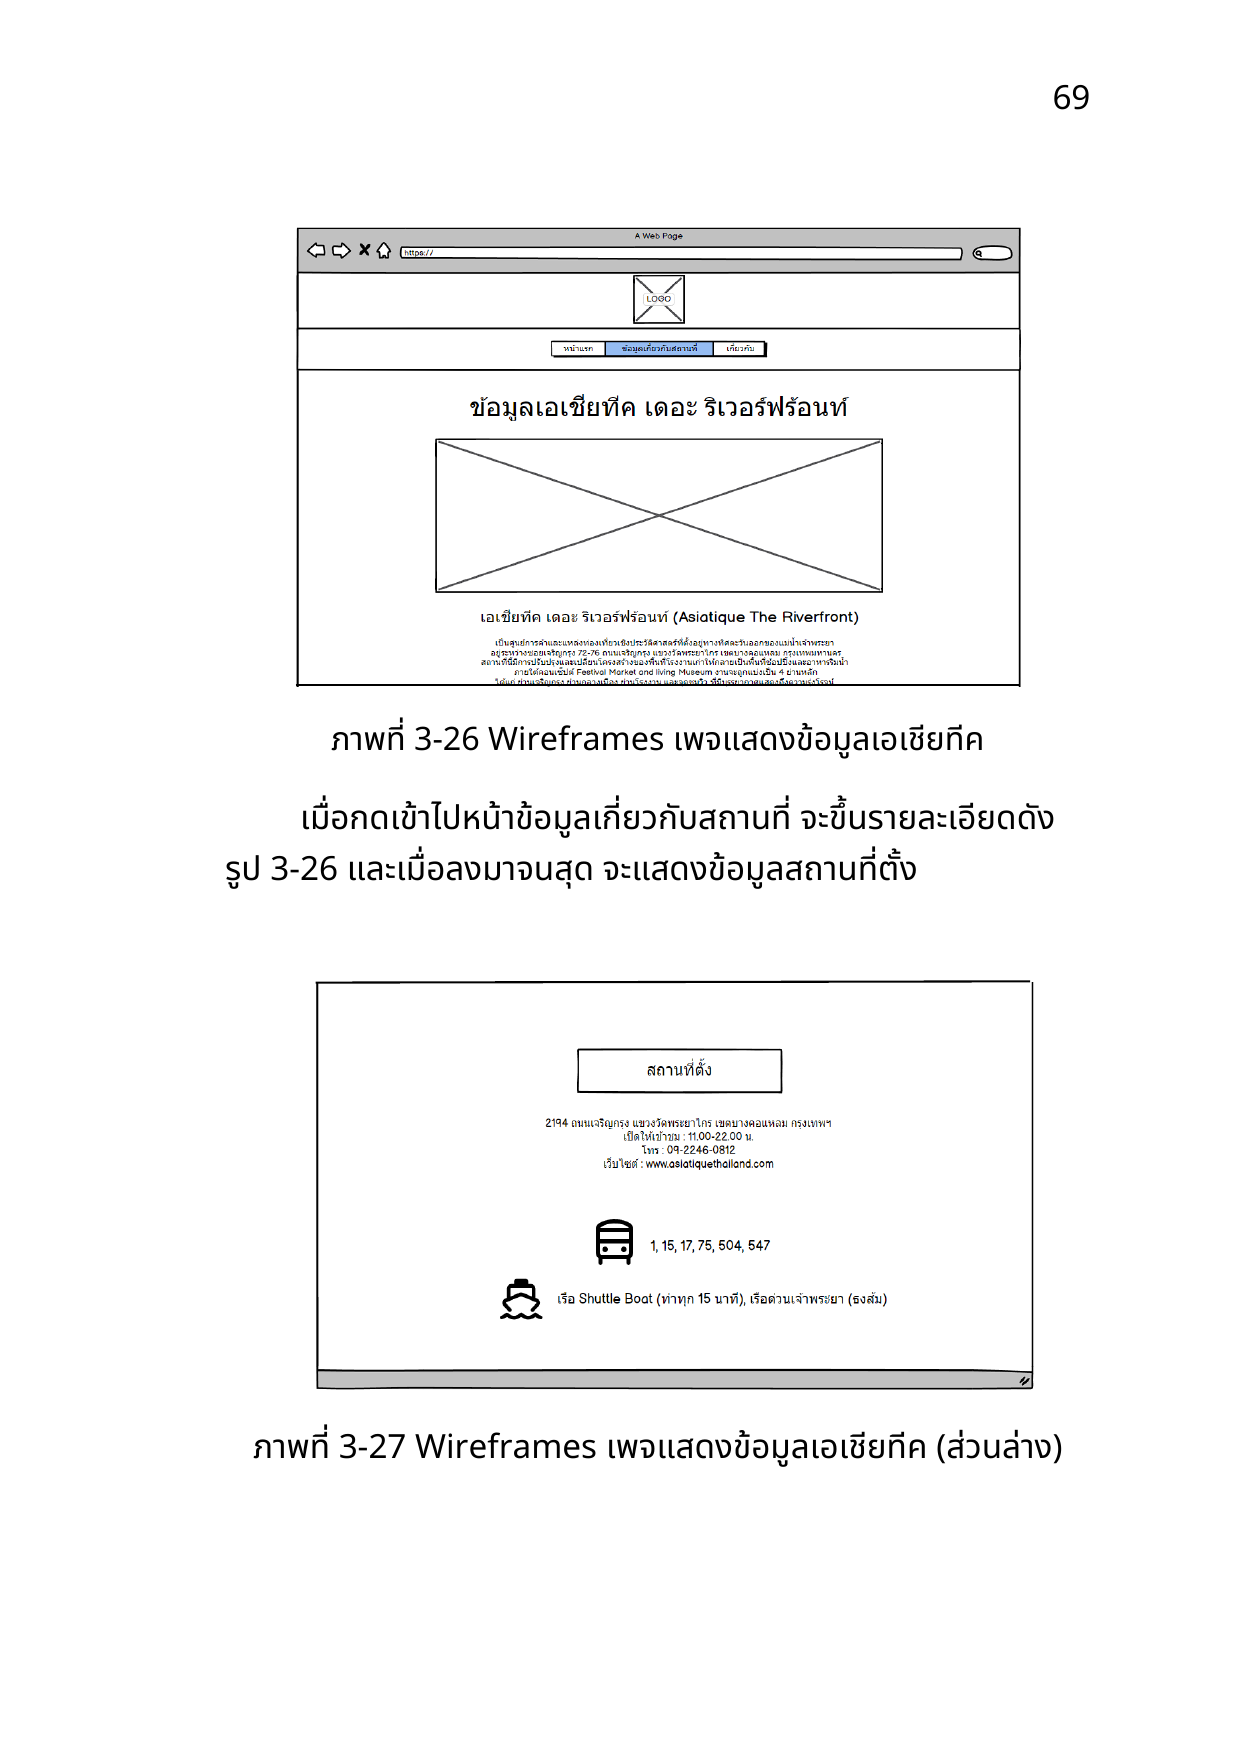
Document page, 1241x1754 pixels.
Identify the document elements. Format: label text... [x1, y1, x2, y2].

text ภาพที่ 3-27 Wireframes เพจแสดงข้อมูลเอเชียทีค (ส่วนล่าง) [225, 1423, 1090, 1474]
text เมื่อกดเข้าไปหน้าข้อมูลเกี่ยวกับสถานที่ จะขึ้นรายละเอียดดังรูป 3-26 และเมื่อลงมาจนสุด จะแสดงข้อมูลสถานที่ตั้ง [225, 794, 1090, 895]
picture [290, 225, 1025, 687]
picture [304, 982, 1040, 1394]
text ภาพที่ 3-26 Wireframes เพจแสดงข้อมูลเอเชียทีค [225, 716, 1090, 765]
